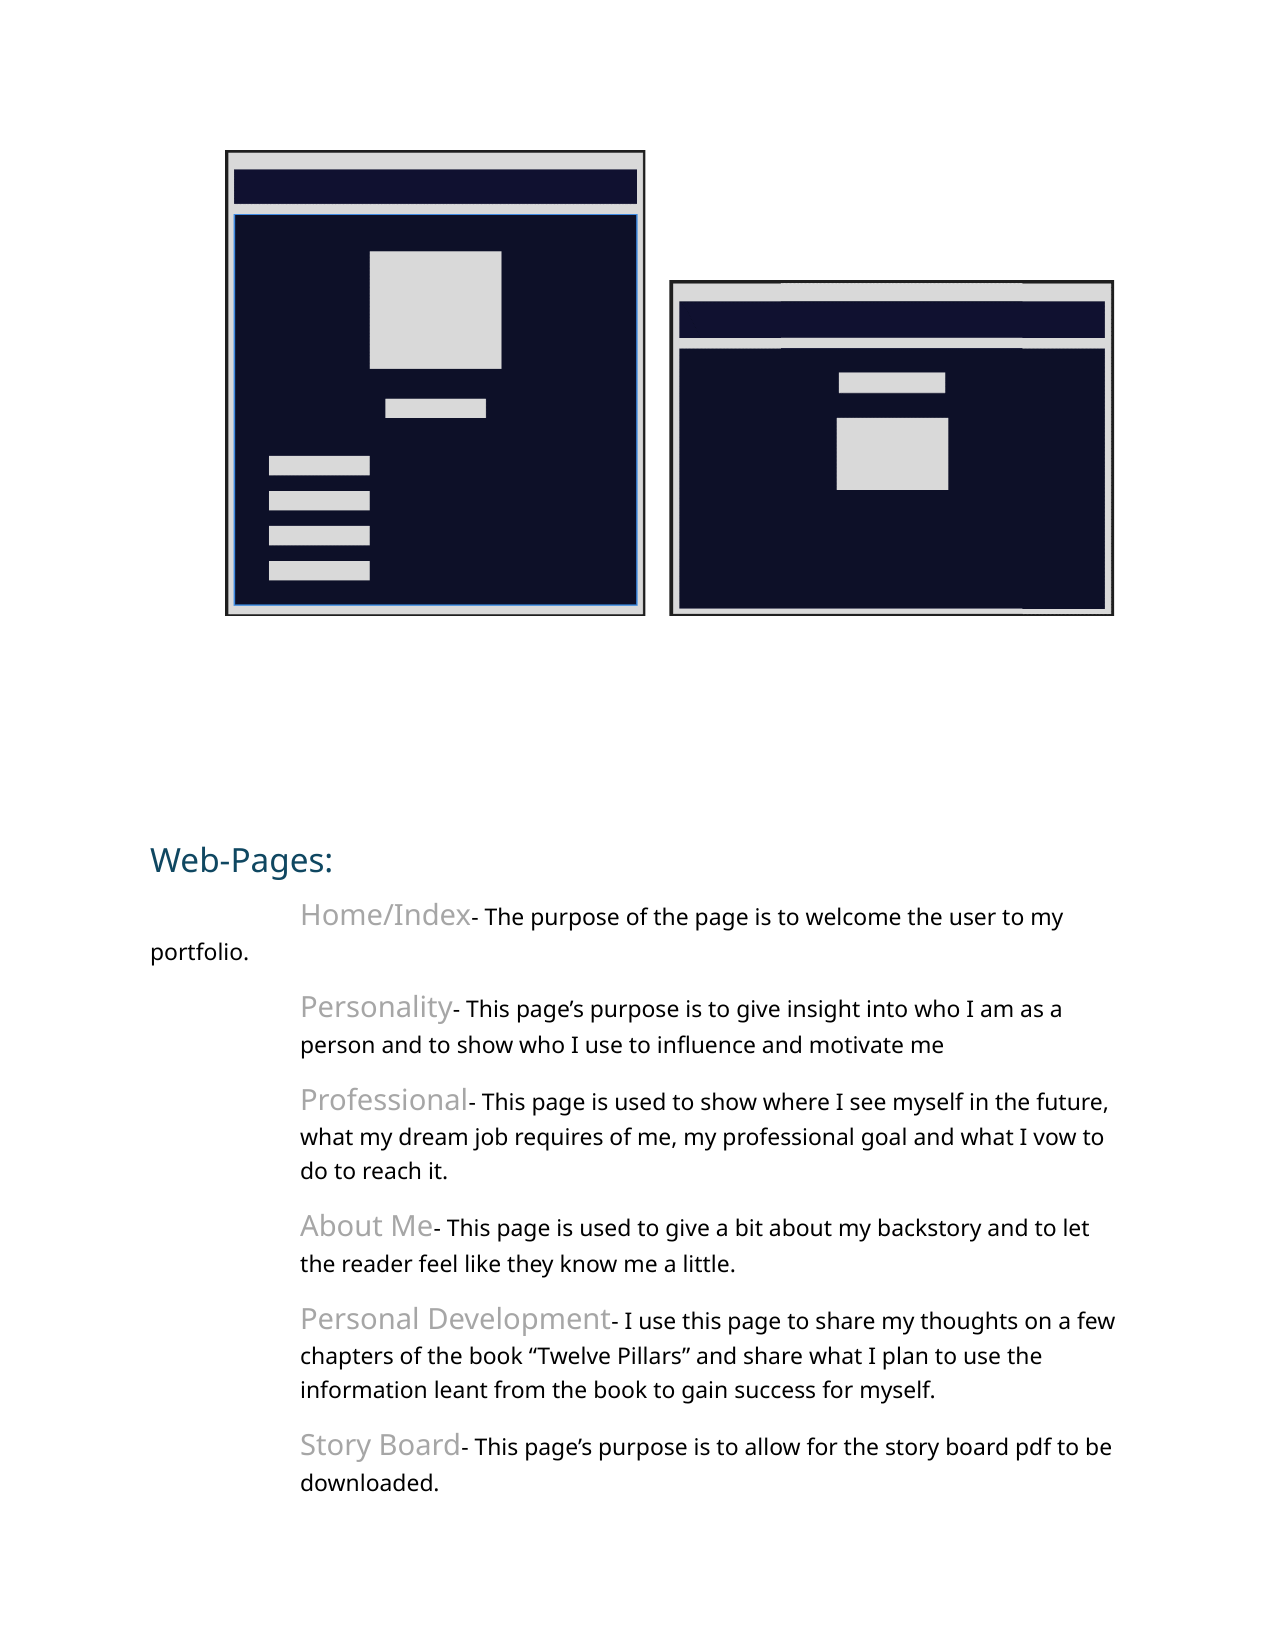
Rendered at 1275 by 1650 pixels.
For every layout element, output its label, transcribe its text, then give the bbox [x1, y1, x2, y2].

text Professional- This page is used to show where I see myself in the future, what my dream job requires of me, my professional goal and what I vow to do to reach it. [300, 1079, 1125, 1186]
text Home/Index- The purpose of the page is to welcome the user to my portfolio. [150, 894, 1125, 967]
text Personal Development- I use this page to share my thoughts on a few chapters of the book “Twelve Pillars” and share what I plan to use the information leant from the book to gain success for myself. [300, 1298, 1125, 1405]
text Personality- This page’s purpose is to give insight into who I am as a person and to show who I use to influence and motivate me [300, 986, 1125, 1060]
text Story Board- This page’s purpose is to allow for the story board pdf to be downloaded. [300, 1424, 1125, 1498]
picture [669, 280, 1115, 616]
subtitle Web-Pages: [150, 836, 1125, 882]
picture [225, 150, 646, 616]
text About Me- This page is used to give a bit about my backstory and to let the reader feel like they know me a little. [300, 1205, 1125, 1279]
